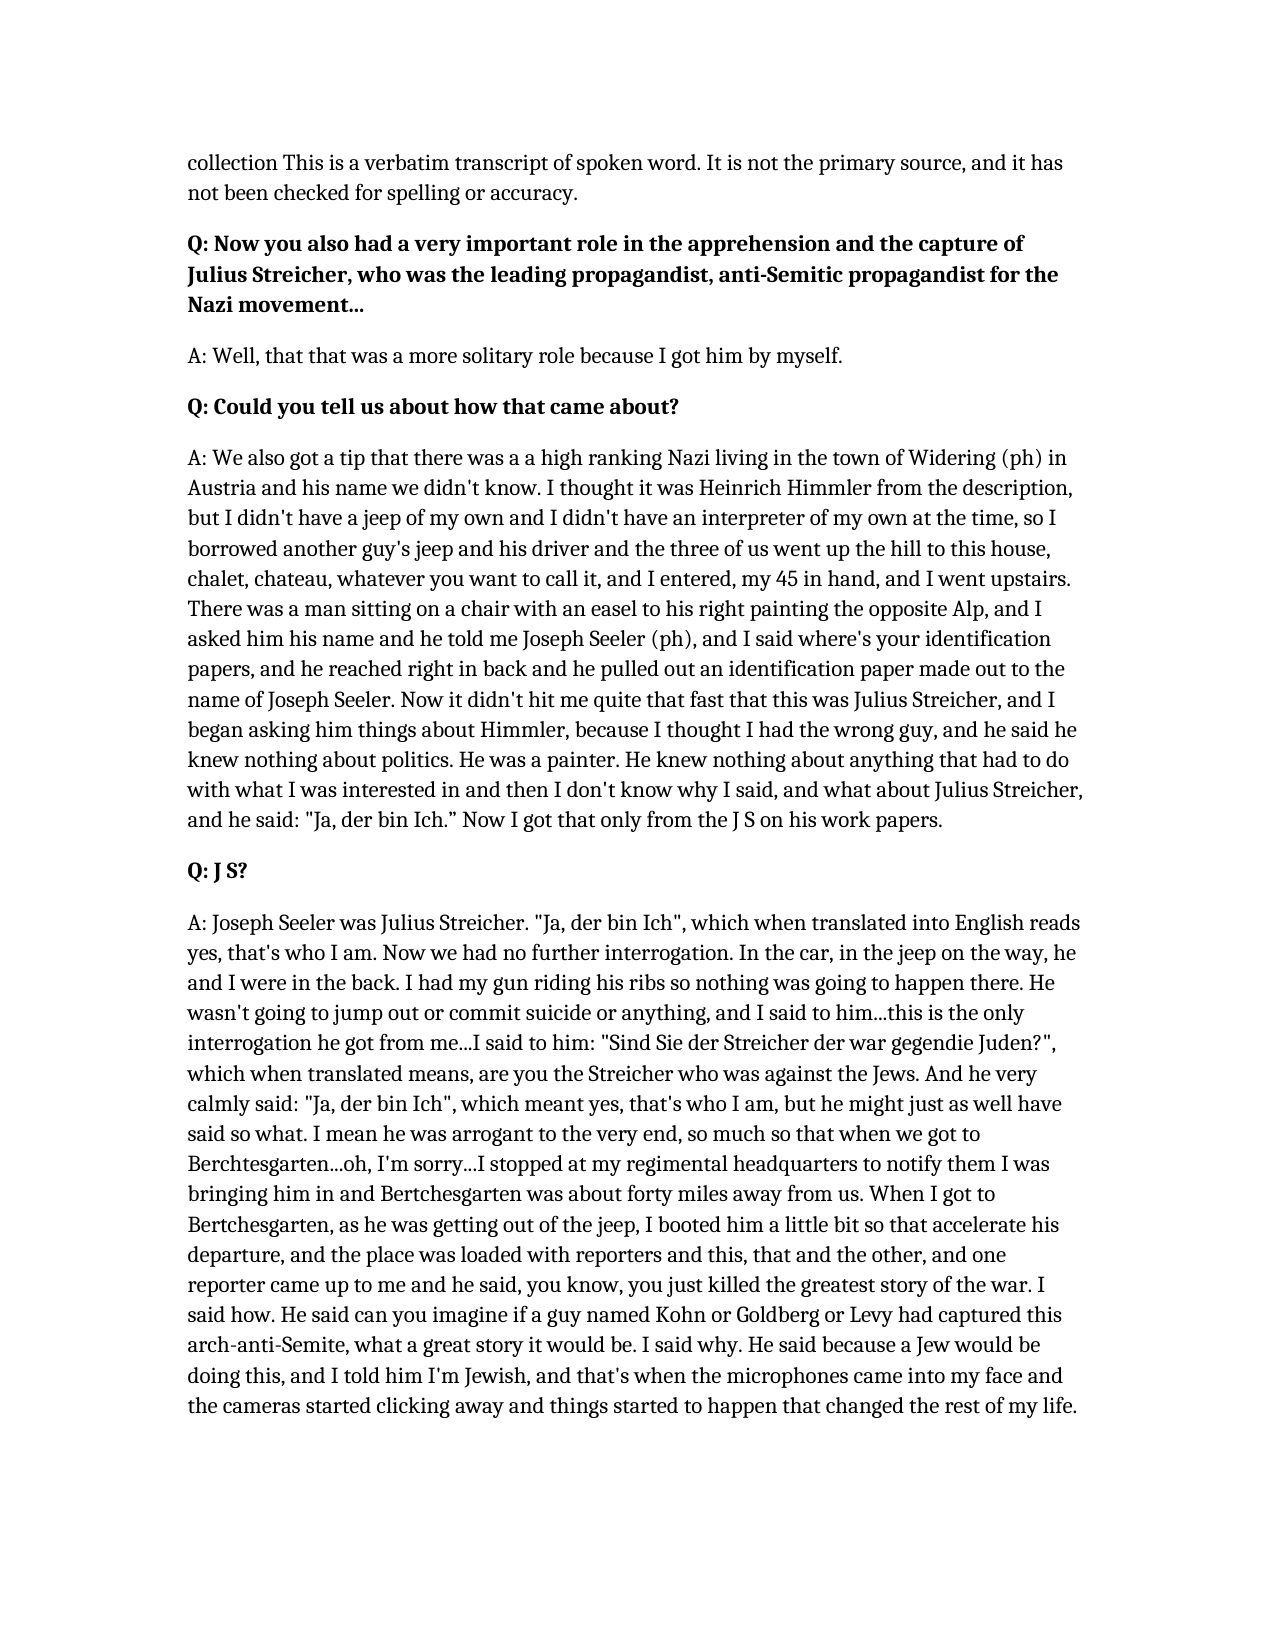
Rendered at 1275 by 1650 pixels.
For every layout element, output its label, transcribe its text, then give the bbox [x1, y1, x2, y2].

text A: Joseph Seeler was Julius Streicher. "Ja, der bin Ich", which when translated into English reads yes, that's who I am. Now we had no further interrogation. In the car, in the jeep on the way, he and I were in the back. I had my gun riding his ribs so nothing was going to happen there. He wasn't going to jump out or commit suicide or anything, and I said to him...this is the only interrogation he got from me...I said to him: "Sind Sie der Streicher der war gegendie Juden?", which when translated means, are you the Streicher who was against the Jews. And he very calmly said: "Ja, der bin Ich", which meant yes, that's who I am, but he might just as well have said so what. I mean he was arrogant to the very end, so much so that when we got to Berchtesgarten...oh, I'm sorry...I stopped at my regimental headquarters to notify them I was bringing him in and Bertchesgarten was about forty miles away from us. When I got to Bertchesgarten, as he was getting out of the jeep, I booted him a little bit so that accelerate his departure, and the place was loaded with reporters and this, that and the other, and one reporter came up to me and he said, you know, you just killed the greatest story of the war. I said how. He said can you imagine if a guy named Kohn or Goldberg or Levy had captured this arch-anti-Semite, what a great story it would be. I said why. He said because a Jew would be doing this, and I told him I'm Jewish, and that's when the microphones came into my face and the cameras started clicking away and things started to happen that changed the rest of my life. [187, 909, 1087, 1419]
text Q: Now you also had a very important role in the apprehension and the capture of Julius Streicher, who was the leading propagandist, anti-Semitic propagandist for the Nazi movement... [187, 231, 1087, 318]
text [187, 150, 1087, 207]
text Q: J S? [187, 858, 1087, 885]
text Q: Could you tell us about how that came about? [187, 394, 1087, 420]
text A: We also got a tip that there was a a high ranking Nazi living in the town of Widering (ph) in Austria and his name we didn't know. I thought it was Heinrich Himmler from the description, but I didn't have a jeep of my own and I didn't have an interpreter of my own at the time, so I borrowed another guy's jeep and his driver and the three of us went up the hill to this house, chalet, chateau, whatever you want to call it, and I entered, my 45 in hand, and I went upstairs. There was a man sitting on a chair with an easel to his right painting the opposite Alp, and I asked him his name and he told me Joseph Seeler (ph), and I said where's your identification papers, and he reached right in back and he pulled out an identification paper made out to the name of Joseph Seeler. Now it didn't hit me quite that fast that this was Julius Streicher, and I began asking him things about Himmler, because I thought I had the wrong guy, and he said he knew nothing about politics. He was a painter. He knew nothing about anything that had to do with what I was interested in and then I don't know why I said, and what about Julius Streicher, and he said: "Ja, der bin Ich.” Now I got that only from the J S on his work papers. [187, 445, 1087, 834]
text A: Well, that that was a more solitary role because I got him by myself. [187, 343, 1087, 369]
